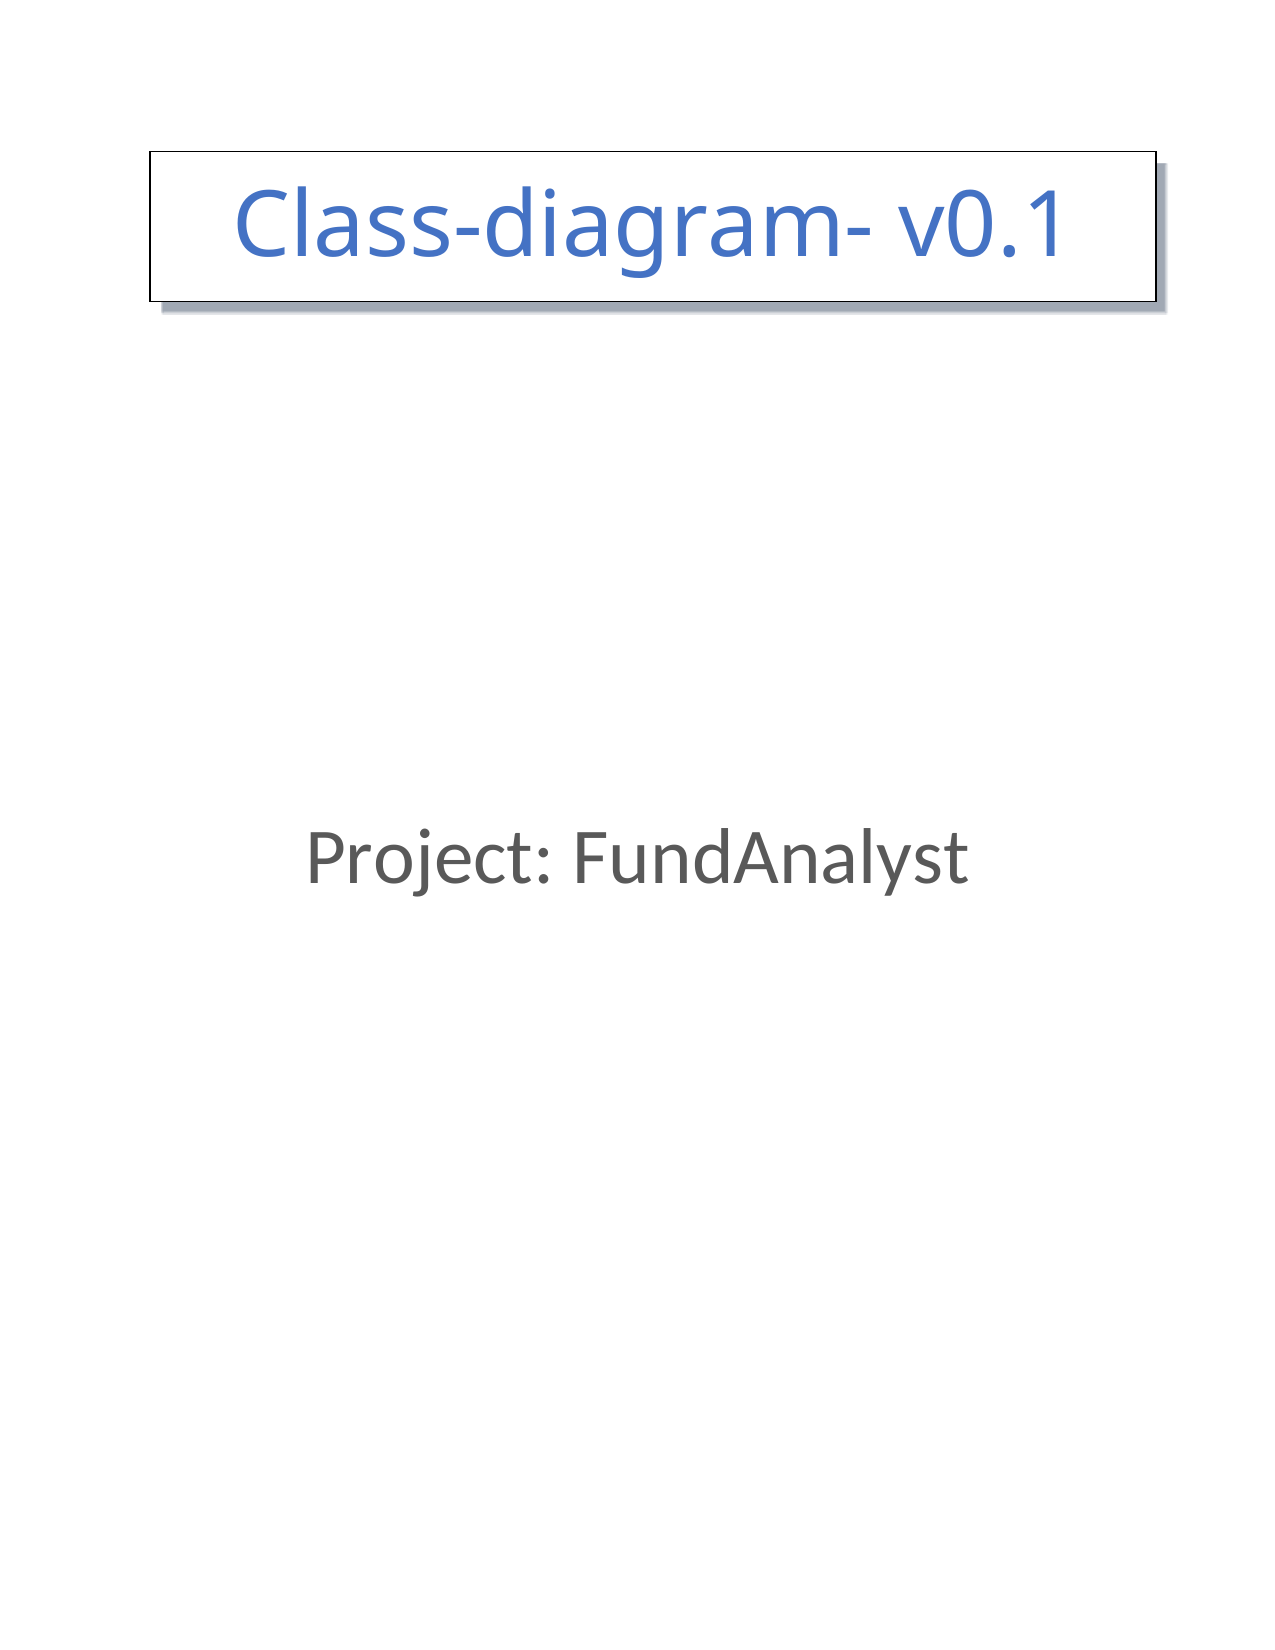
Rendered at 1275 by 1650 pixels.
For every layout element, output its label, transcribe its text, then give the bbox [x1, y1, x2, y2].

text Project: FundAnalyst [150, 806, 1125, 903]
